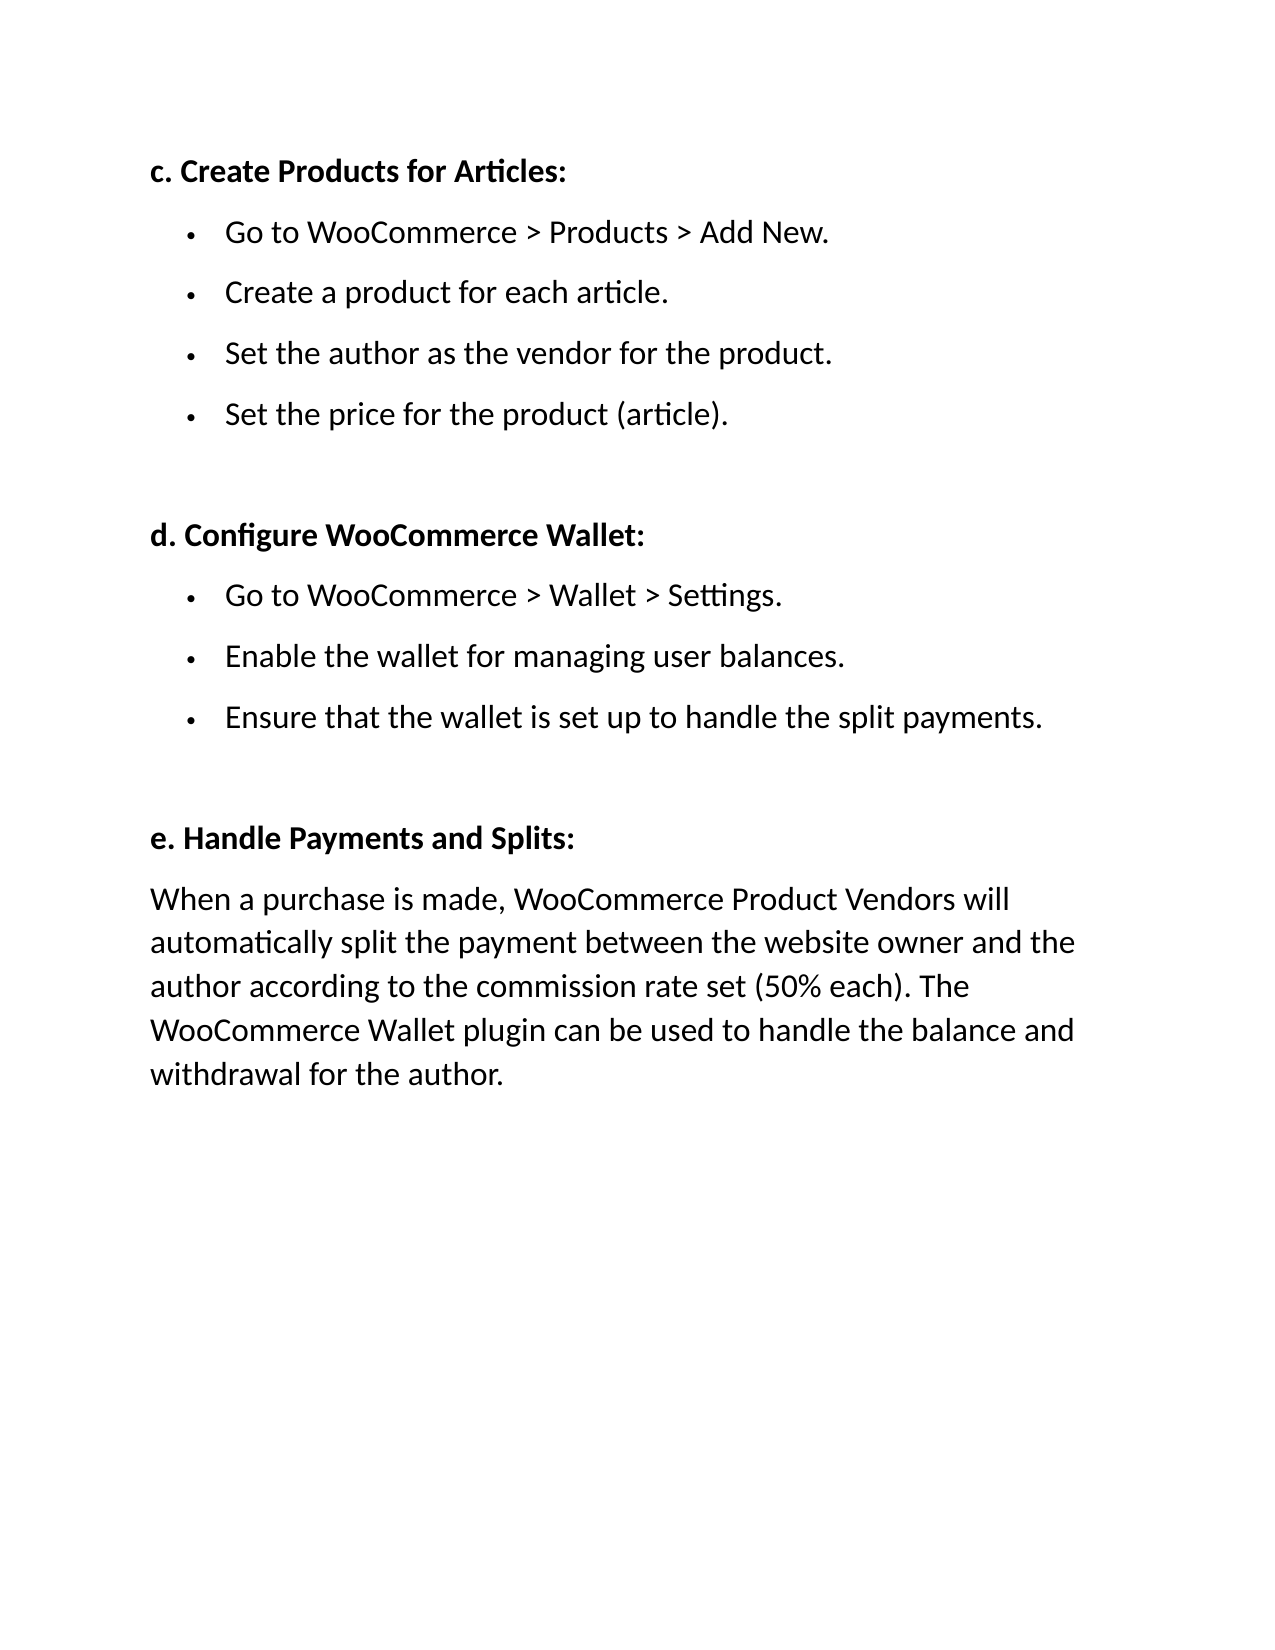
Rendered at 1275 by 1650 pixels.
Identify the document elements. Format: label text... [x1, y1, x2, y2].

text c. Create Products for Articles: [150, 150, 1125, 191]
list Go to WooCommerce > Wallet > Settings. [187, 574, 1125, 615]
list Enable the wallet for managing user balances. [187, 635, 1125, 676]
list Create a product for each article. [187, 271, 1125, 312]
list Set the author as the vendor for the product. [187, 332, 1125, 373]
text e. Handle Payments and Splits: [150, 817, 1125, 858]
list Set the price for the product (article). [187, 392, 1125, 433]
list Ensure that the wallet is set up to handle the split payments. [187, 696, 1125, 736]
text d. Configure WooCommerce Wallet: [150, 514, 1125, 554]
list Go to WooCommerce > Products > Add New. [187, 211, 1125, 251]
text When a purchase is made, WooCommerce Product Vendors will automatically split the payment between the website owner and the author according to the commission rate set (50% each). The WooCommerce Wallet plugin can be used to handle the balance and withdrawal for the author. [150, 877, 1125, 1094]
